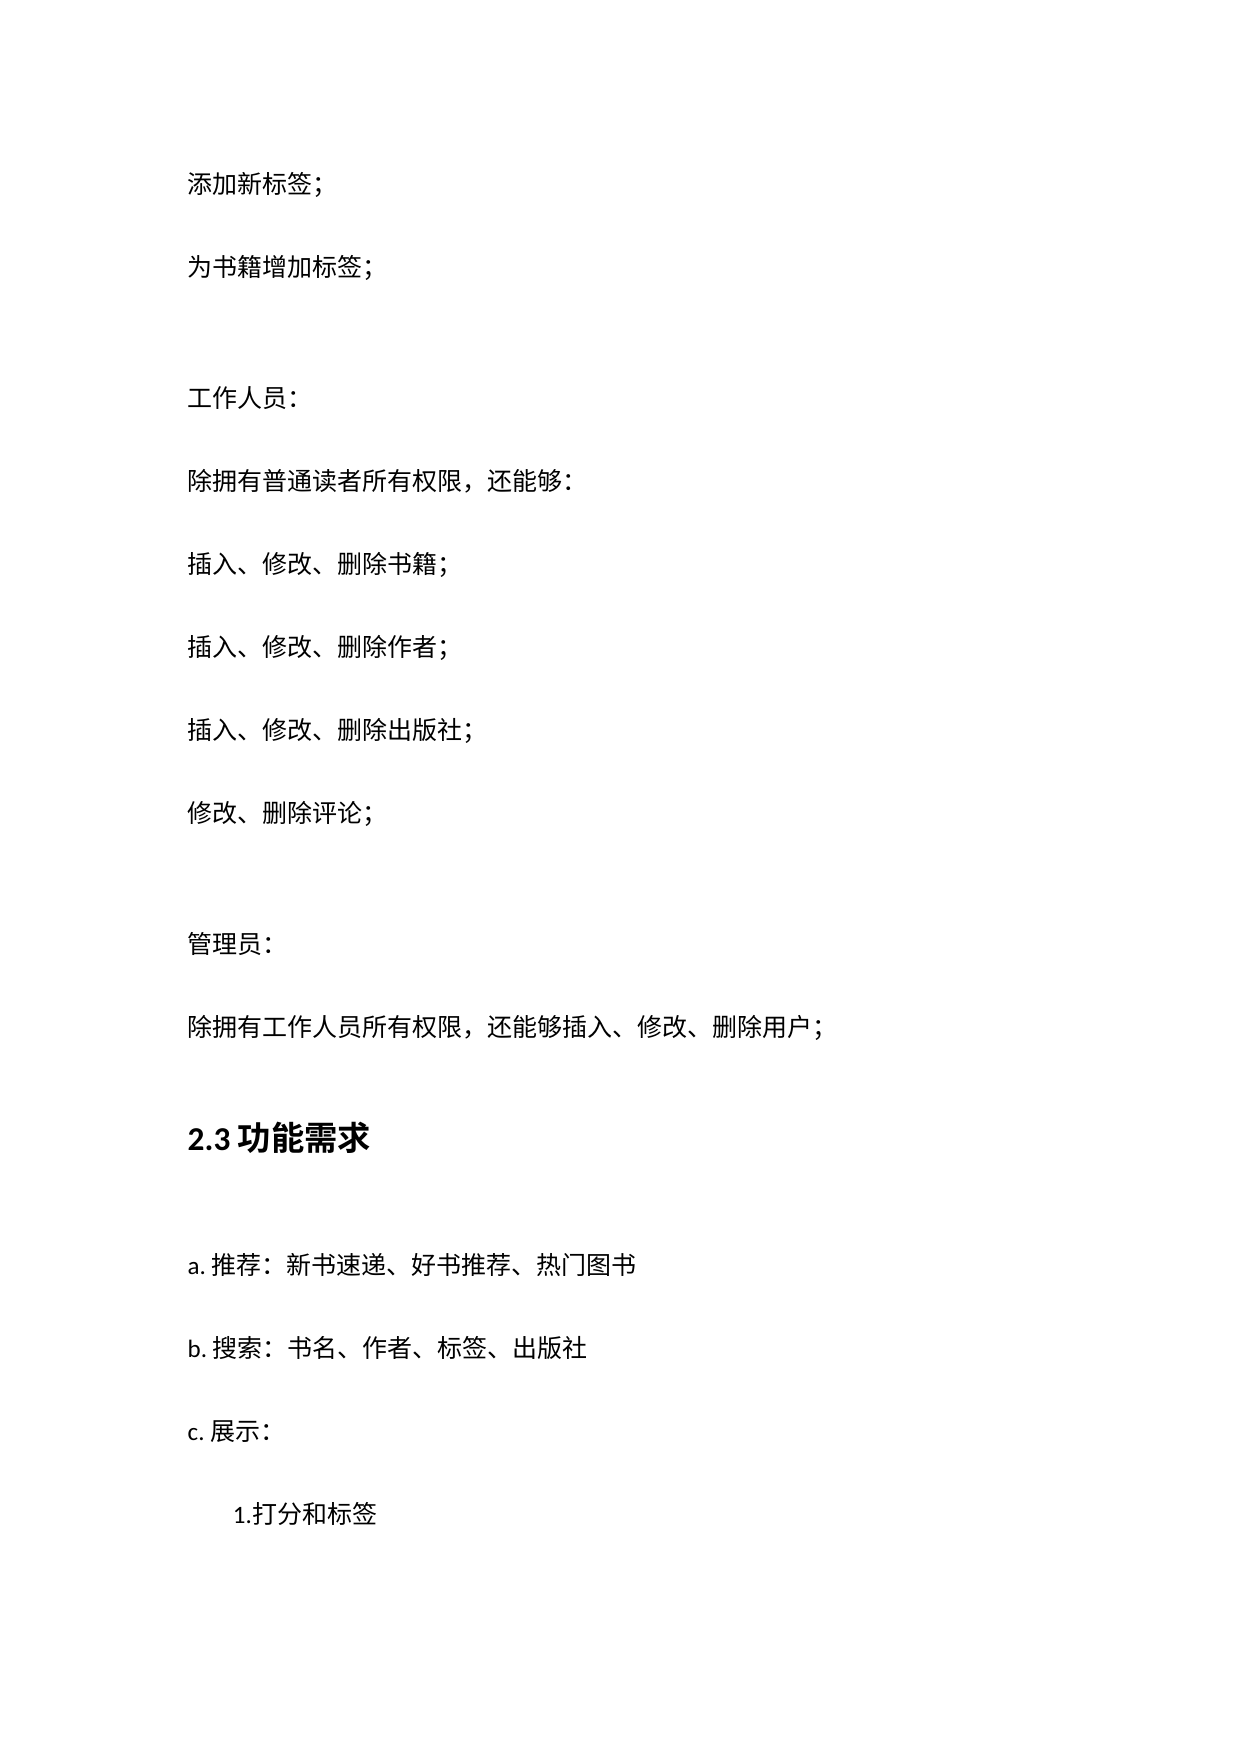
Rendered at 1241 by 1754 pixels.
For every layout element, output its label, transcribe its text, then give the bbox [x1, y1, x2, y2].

text 添加新标签； [187, 150, 1053, 215]
text 除拥有工作人员所有权限，还能够插入、修改、删除用户； [187, 993, 1053, 1058]
text 管理员： [187, 910, 1053, 975]
text a. 推荐：新书速递、好书推荐、热门图书 [187, 1231, 1053, 1296]
text 除拥有普通读者所有权限，还能够： [187, 447, 1053, 512]
text b. 搜索：书名、作者、标签、出版社 [187, 1314, 1053, 1379]
text 修改、删除评论； [187, 779, 1053, 844]
text c. 展示： [187, 1397, 1053, 1462]
text 工作人员： [187, 364, 1053, 429]
text 插入、修改、删除书籍； [187, 530, 1053, 595]
text 为书籍增加标签； [187, 233, 1053, 298]
text 插入、修改、删除作者； [187, 613, 1053, 678]
text 1.打分和标签 [187, 1480, 1053, 1545]
subtitle 2.3 功能需求 [187, 1104, 1053, 1169]
text 插入、修改、删除出版社； [187, 696, 1053, 761]
